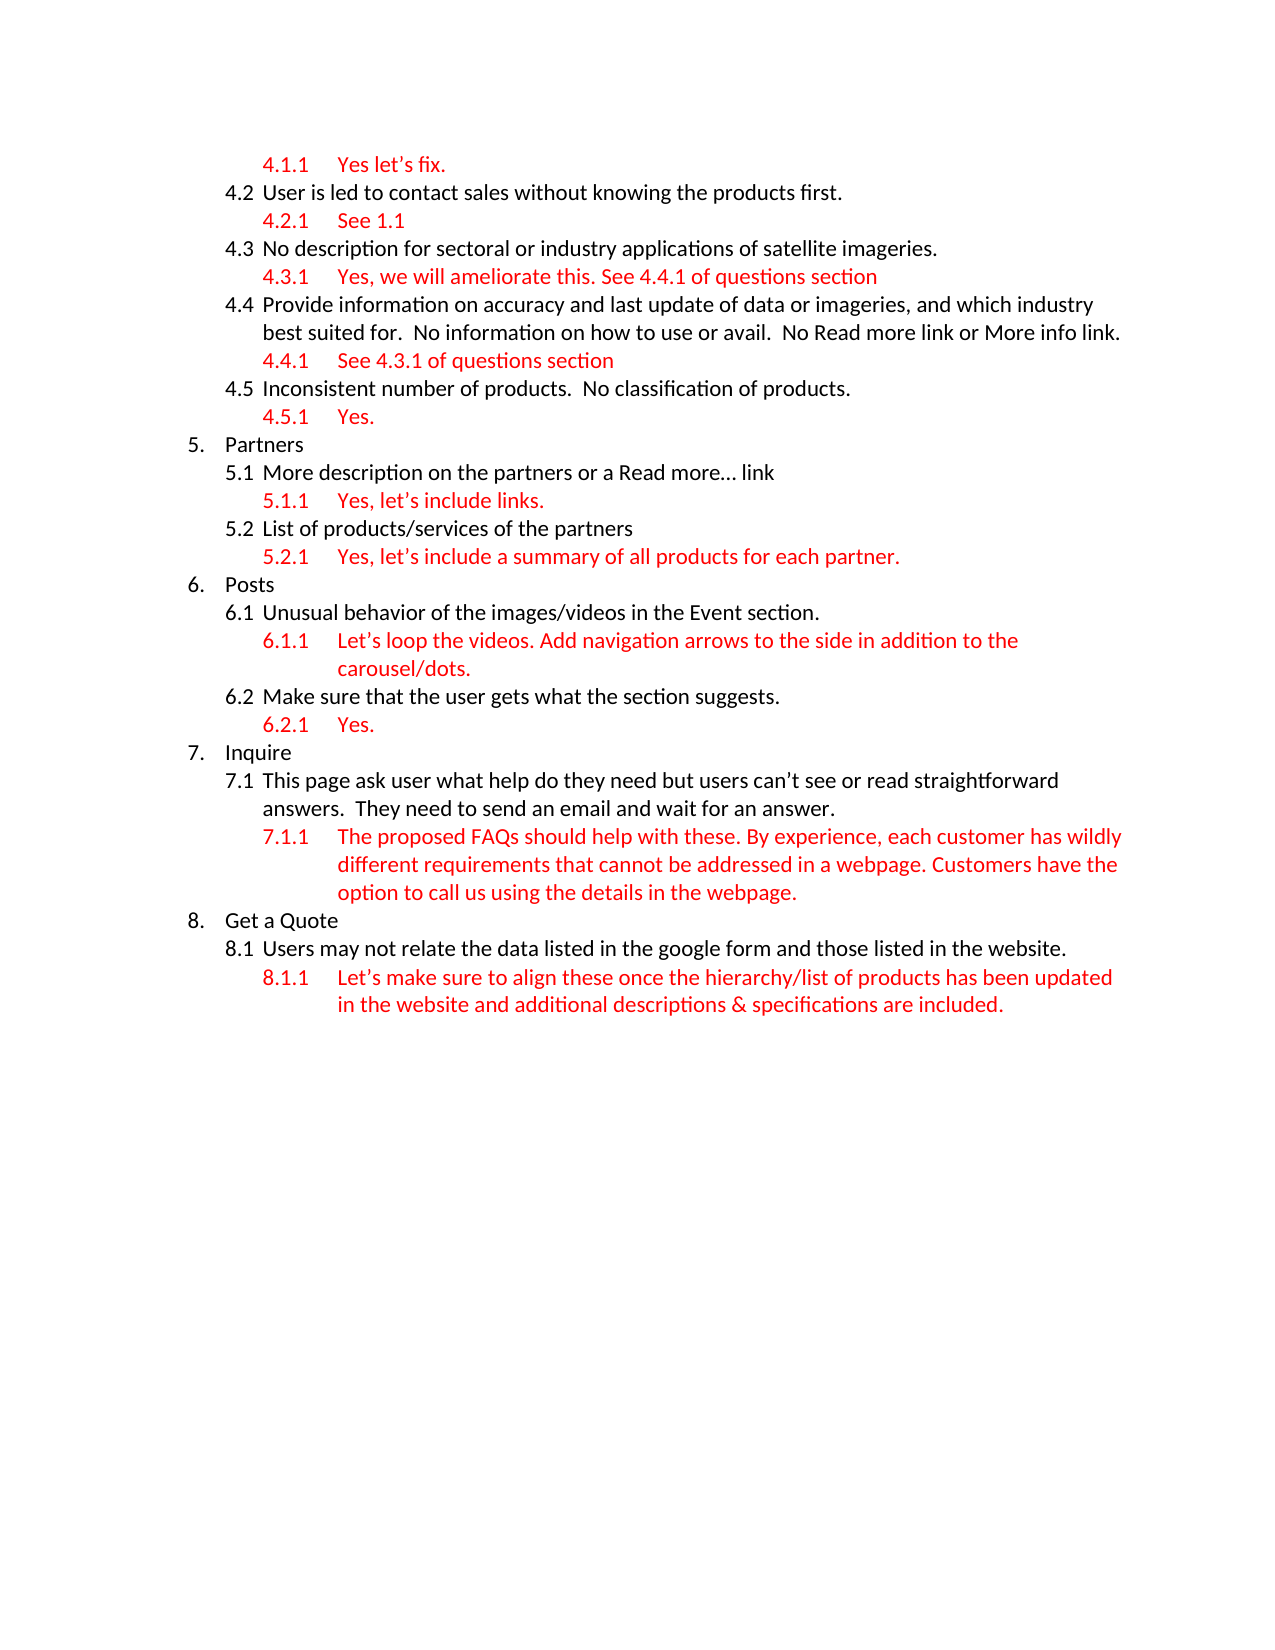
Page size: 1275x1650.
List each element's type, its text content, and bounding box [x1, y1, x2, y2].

list The proposed FAQs should help with these. By experience, each customer has wildly different requirements that cannot be addressed in a webpage. Customers have the option to call us using the details in the webpage. [262, 822, 1125, 907]
list Yes. [262, 710, 1125, 738]
list More description on the partners or a Read more… link [225, 458, 1125, 486]
list Users may not relate the data listed in the google form and those listed in the website. [225, 934, 1125, 963]
list Posts [187, 570, 1125, 598]
list User is led to contact sales without knowing the products first. [225, 178, 1125, 206]
list List of products/services of the partners [225, 514, 1125, 542]
list Make sure that the user gets what the section suggests. [225, 682, 1125, 710]
list No description for sectoral or industry applications of satellite imageries. [225, 234, 1125, 262]
list Provide information on accuracy and last update of data or imageries, and which industry best suited for. No information on how to use or avail. No Read more link or More info link. [225, 290, 1125, 346]
list Let’s make sure to align these once the hierarchy/list of products has been updated in the website and additional descriptions & specifications are included. [262, 963, 1125, 1019]
list Yes. [262, 402, 1125, 430]
list Let’s loop the videos. Add navigation arrows to the side in addition to the carousel/dots. [262, 626, 1125, 682]
list Get a Quote [187, 907, 1125, 934]
list See 1.1 [262, 206, 1125, 234]
list Yes, let’s include links. [262, 486, 1125, 514]
list Unusual behavior of the images/videos in the Event section. [225, 598, 1125, 626]
list Inquire [187, 738, 1125, 766]
list Inconsistent number of products. No classification of products. [225, 374, 1125, 402]
list Yes, we will ameliorate this. See 4.4.1 of questions section [262, 262, 1125, 290]
list Yes, let’s include a summary of all products for each partner. [262, 542, 1125, 570]
list Partners [187, 430, 1125, 458]
list See 4.3.1 of questions section [262, 346, 1125, 374]
list This page ask user what help do they need but users can’t see or read straightforward answers. They need to send an email and wait for an answer. [225, 766, 1125, 822]
list Yes let’s fix. [262, 150, 1125, 178]
